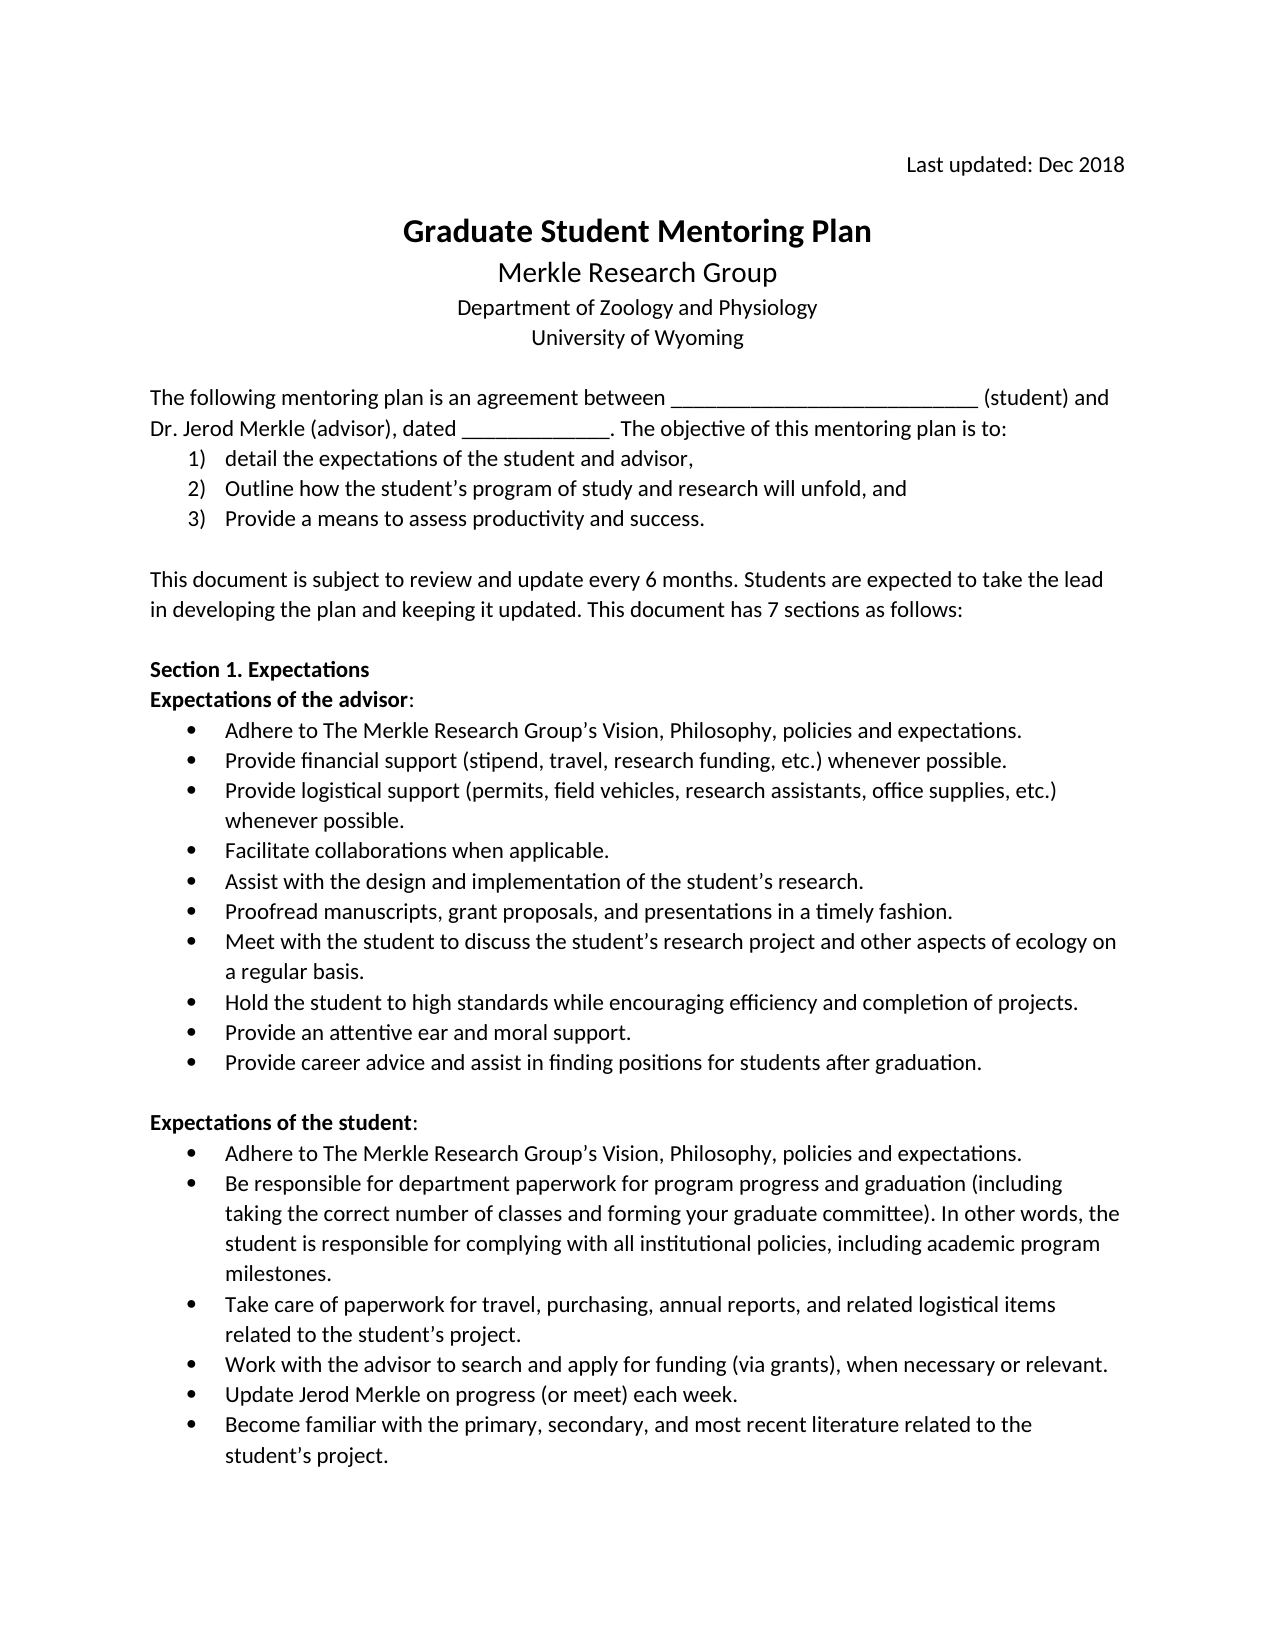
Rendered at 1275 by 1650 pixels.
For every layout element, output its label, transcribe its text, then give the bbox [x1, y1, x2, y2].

list Provide a means to assess productivity and success. [187, 504, 1125, 532]
text University of Wyoming [150, 323, 1125, 351]
list Hold the student to high standards while encouraging efficiency and completion of projects. [187, 988, 1125, 1016]
list Be responsible for department paperwork for program progress and graduation (including taking the correct number of classes and forming your graduate committee). In other words, the student is responsible for complying with all institutional policies, including academic program milestones. [187, 1169, 1125, 1287]
text Department of Zoology and Physiology [150, 293, 1125, 321]
list Provide an attentive ear and moral support. [187, 1018, 1125, 1046]
list Work with the advisor to search and apply for funding (via grants), when necessary or relevant. [187, 1350, 1125, 1378]
list Provide financial support (stipend, travel, research funding, etc.) whenever possible. [187, 746, 1125, 774]
text Graduate Student Mentoring Plan [150, 210, 1125, 251]
text The following mentoring plan is an agreement between ___________________________ (student) and Dr. Jerod Merkle (advisor), dated _____________. The objective of this mentoring plan is to: [150, 383, 1125, 442]
list Become familiar with the primary, secondary, and most recent literature related to the student’s project. [187, 1411, 1125, 1469]
list detail the expectations of the student and advisor, [187, 444, 1125, 472]
text Section 1. Expectations [150, 655, 1125, 683]
list Adhere to The Merkle Research Group’s Vision, Philosophy, policies and expectations. [187, 716, 1125, 744]
list Proofread manuscripts, grant proposals, and presentations in a timely fashion. [187, 897, 1125, 925]
text Merkle Research Group [150, 254, 1125, 290]
list Update Jerod Merkle on progress (or meet) each week. [187, 1380, 1125, 1408]
list Meet with the student to discuss the student’s research project and other aspects of ecology on a regular basis. [187, 927, 1125, 985]
text Expectations of the student: [150, 1108, 1125, 1136]
list Assist with the design and implementation of the student’s research. [187, 867, 1125, 895]
text This document is subject to review and update every 6 months. Students are expected to take the lead in developing the plan and keeping it updated. This document has 7 sections as follows: [150, 565, 1125, 623]
list Outline how the student’s program of study and research will unfold, and [187, 474, 1125, 502]
text Last updated: Dec 2018 [150, 150, 1125, 178]
list Take care of paperwork for travel, purchasing, annual reports, and related logistical items related to the student’s project. [187, 1290, 1125, 1348]
list Facilitate collaborations when applicable. [187, 837, 1125, 864]
list Provide logistical support (permits, field vehicles, research assistants, office supplies, etc.) whenever possible. [187, 776, 1125, 834]
list Adhere to The Merkle Research Group’s Vision, Philosophy, policies and expectations. [187, 1139, 1125, 1167]
text Expectations of the advisor: [150, 686, 1125, 713]
list Provide career advice and assist in finding positions for students after graduation. [187, 1048, 1125, 1076]
